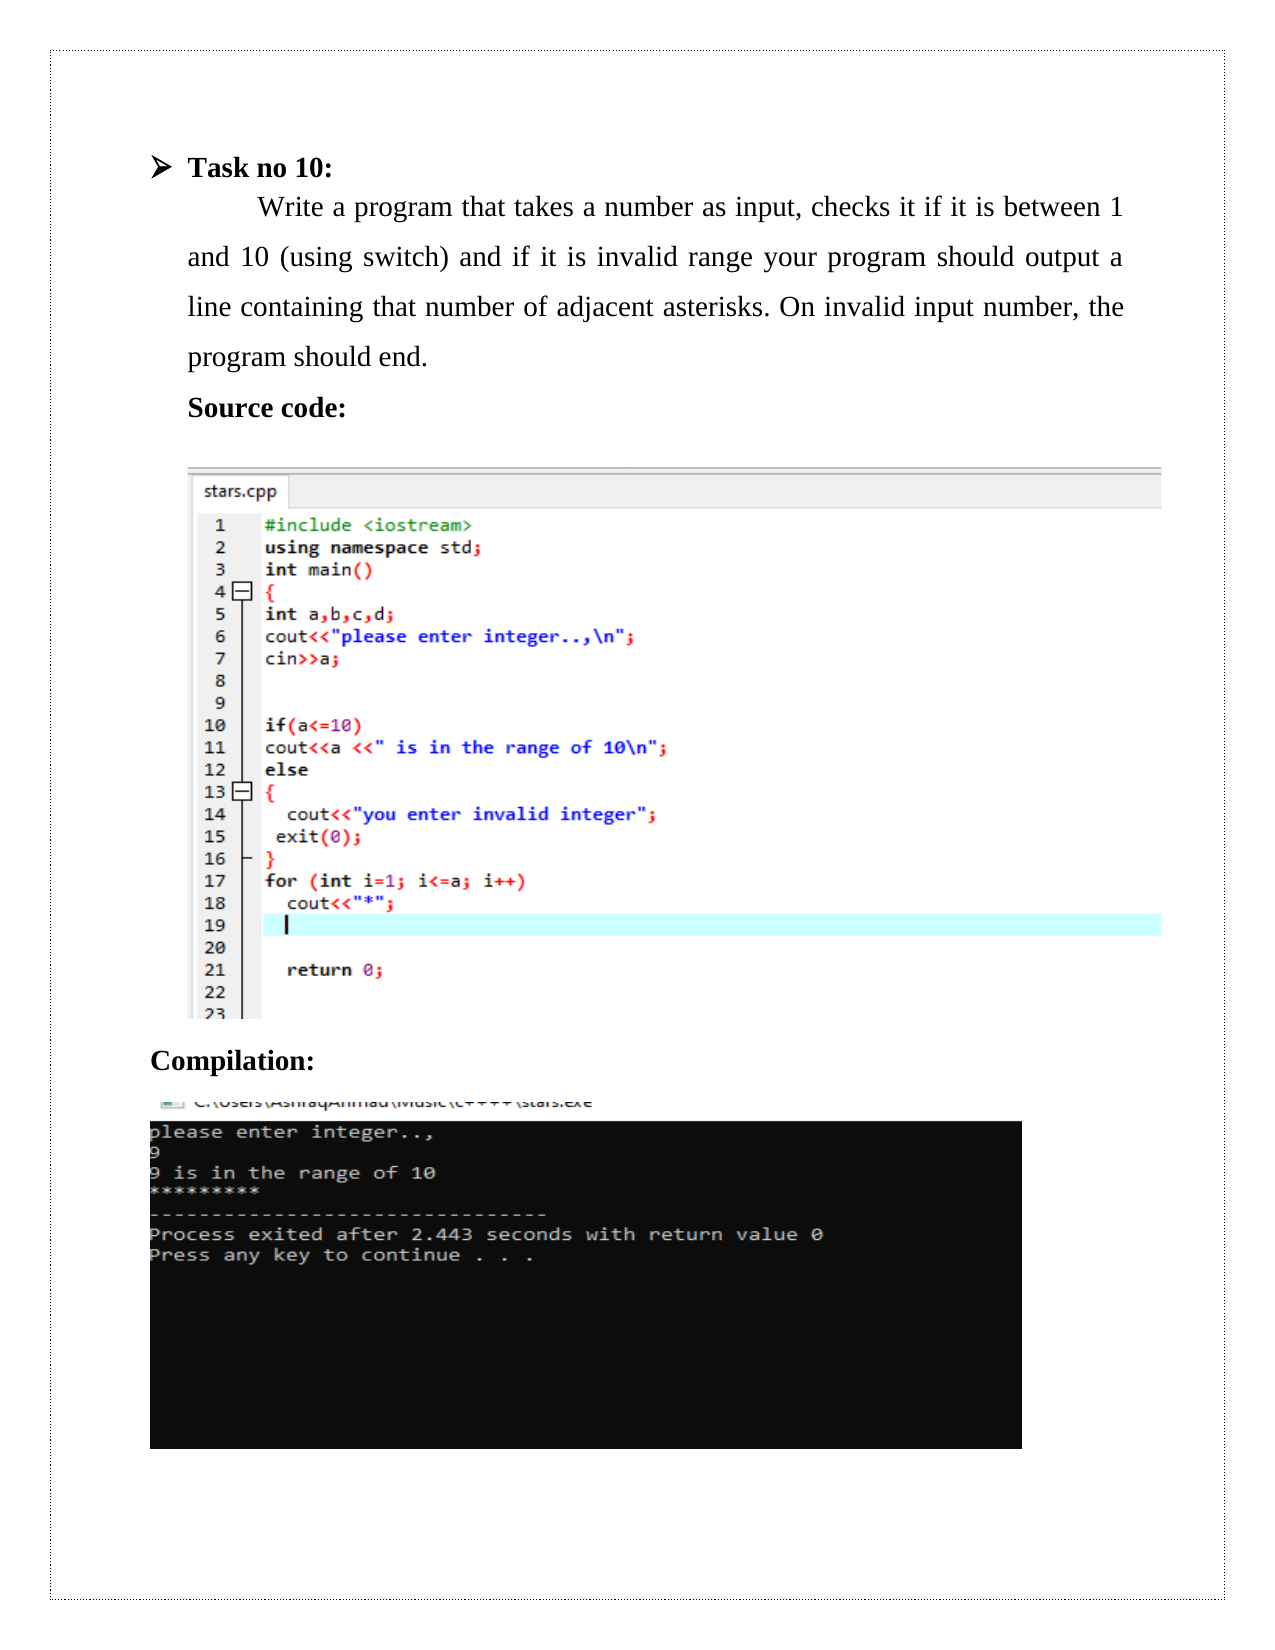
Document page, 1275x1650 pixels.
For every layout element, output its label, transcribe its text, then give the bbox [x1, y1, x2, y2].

list Source code: [187, 390, 1125, 423]
list Task no 10: [150, 150, 1125, 184]
picture [150, 1102, 1022, 1449]
picture [187, 467, 1162, 1019]
text Compilation: [150, 1043, 1125, 1077]
list Write a program that takes a number as input, checks it if it is between 1 and 10 (using switch) and if it is invalid range your program should output a line containing that number of adjacent asterisks. On invalid input number, the program should end. [187, 189, 1125, 373]
